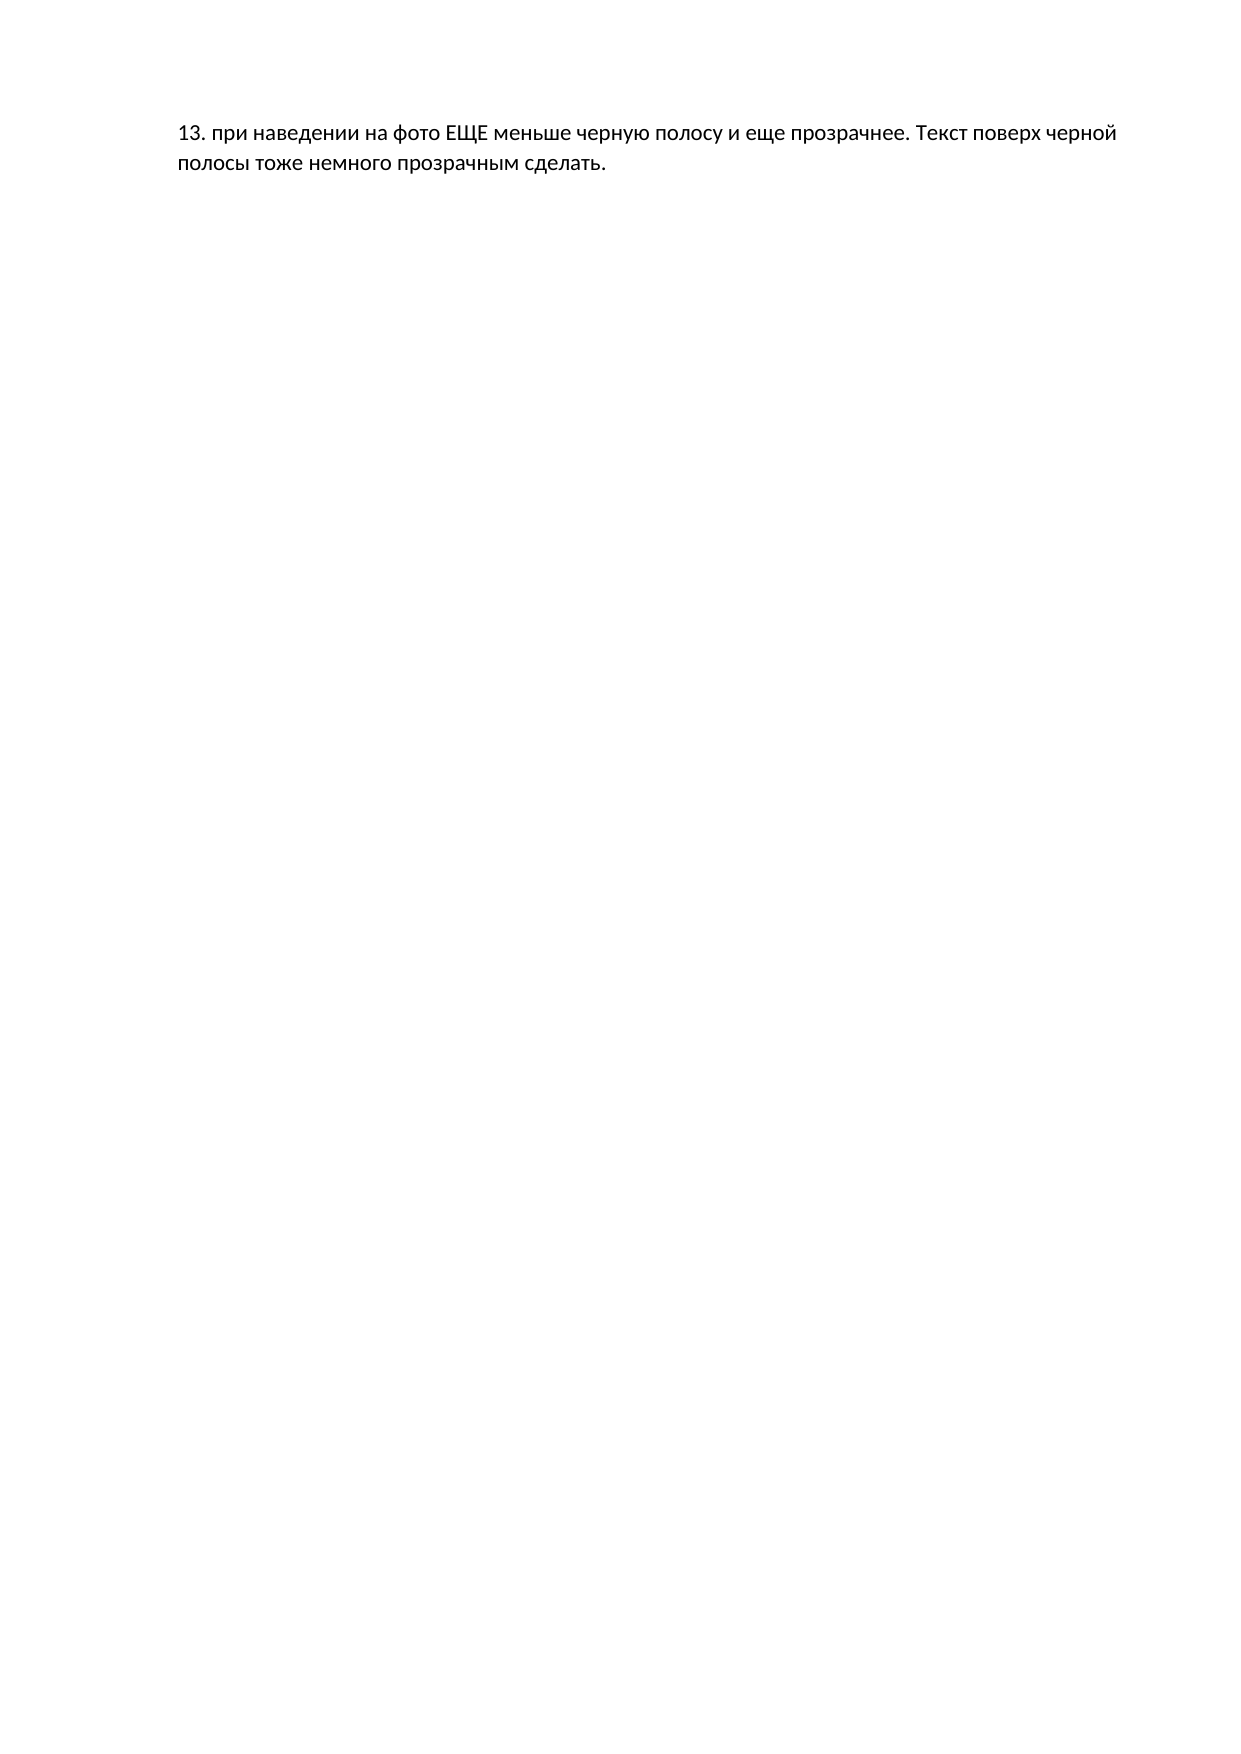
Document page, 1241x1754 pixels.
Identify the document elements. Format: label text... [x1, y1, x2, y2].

text 13. при наведении на фото ЕЩЕ меньше черную полосу и еще прозрачнее. Текст поверх черной полосы тоже немного прозрачным сделать. [177, 118, 1152, 176]
